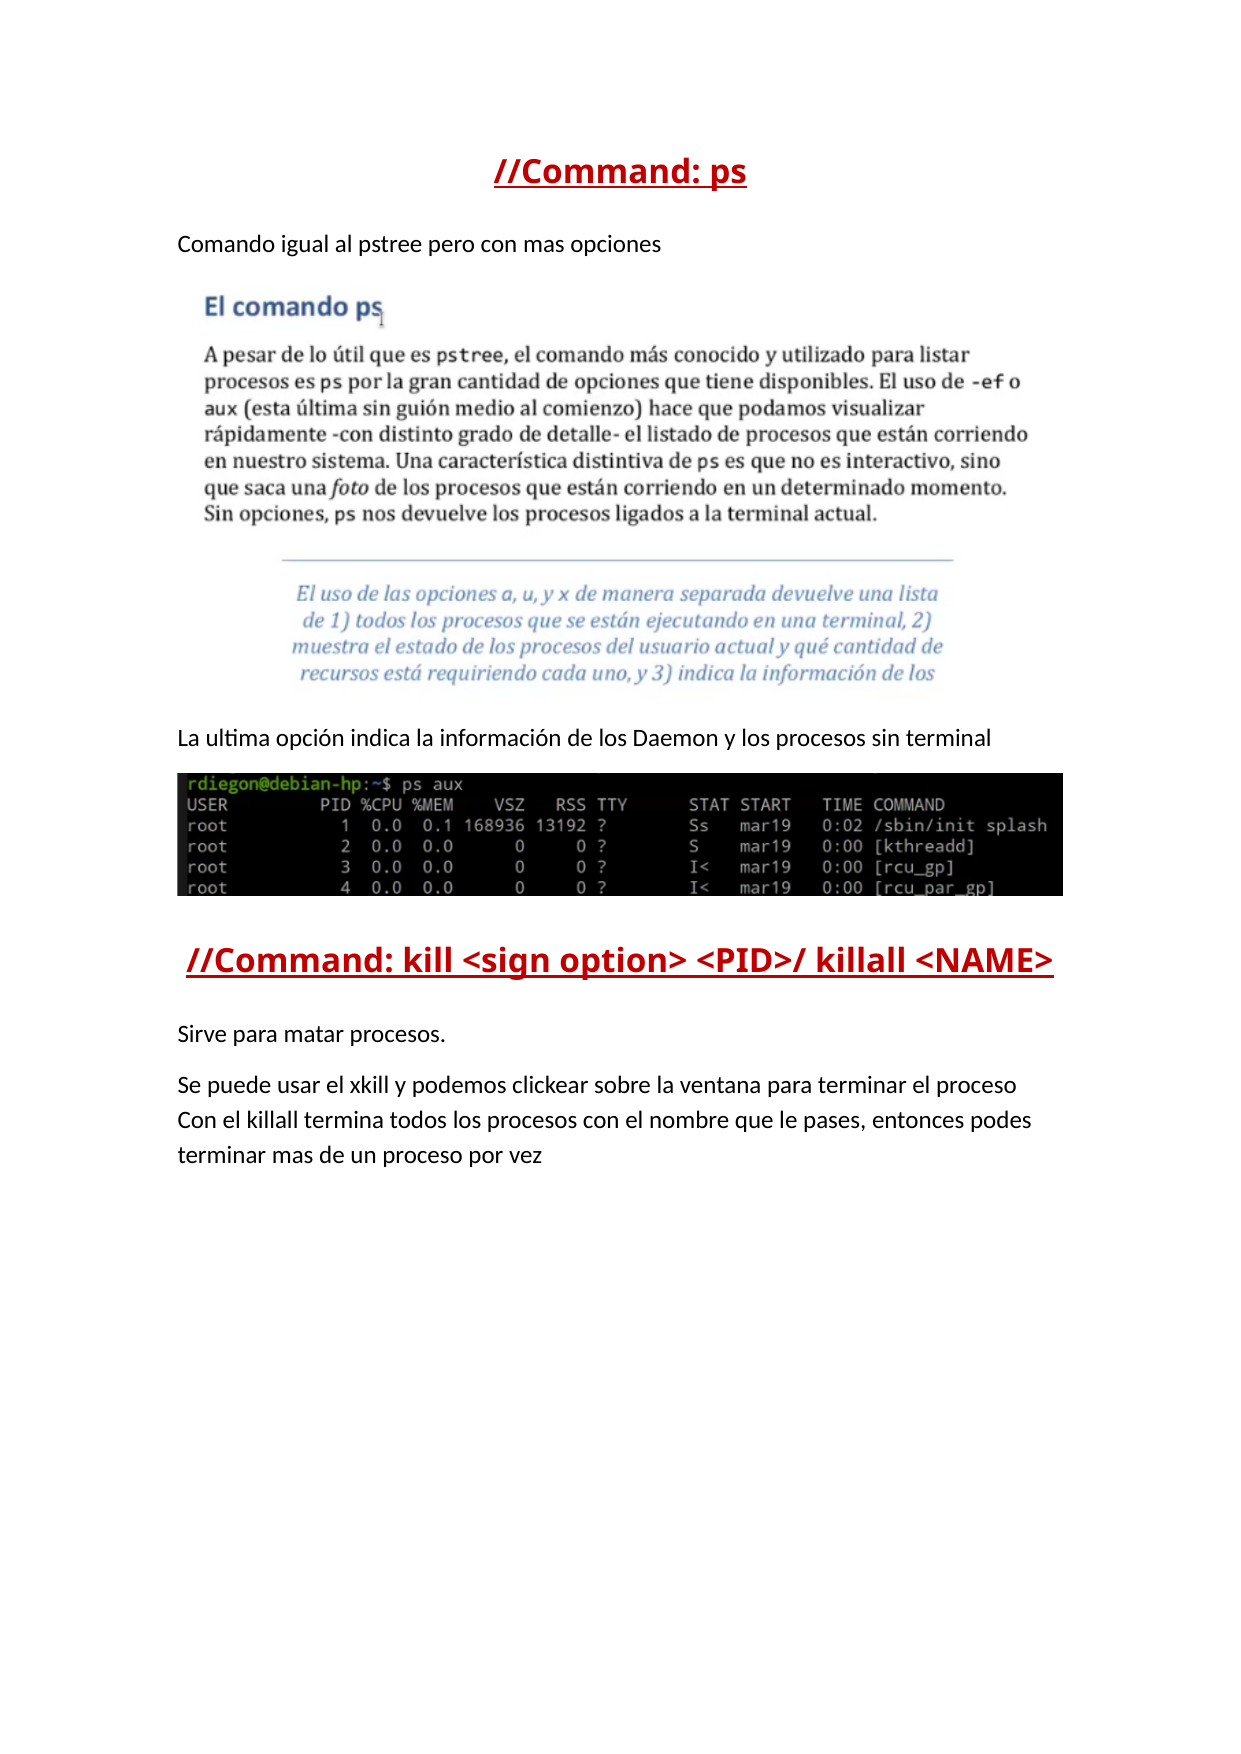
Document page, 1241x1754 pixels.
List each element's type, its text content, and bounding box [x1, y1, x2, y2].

text //Command: ps [177, 148, 1063, 193]
picture [177, 773, 1063, 896]
text Sirve para matar procesos. [177, 1018, 1063, 1048]
text Se puede usar el xkill y podemos clickear sobre la ventana para terminar el proceso Con el killall termina todos los procesos con el nombre que le pases, entonces podes terminar mas de un proceso por vez [177, 1069, 1063, 1170]
text //Command: kill <sign option> <PID>/ killall <NAME> [177, 937, 1063, 983]
text Comando igual al pstree pero con mas opciones [177, 228, 1063, 259]
picture [177, 280, 1063, 701]
text La ultima opción indica la información de los Daemon y los procesos sin terminal [177, 722, 1063, 753]
